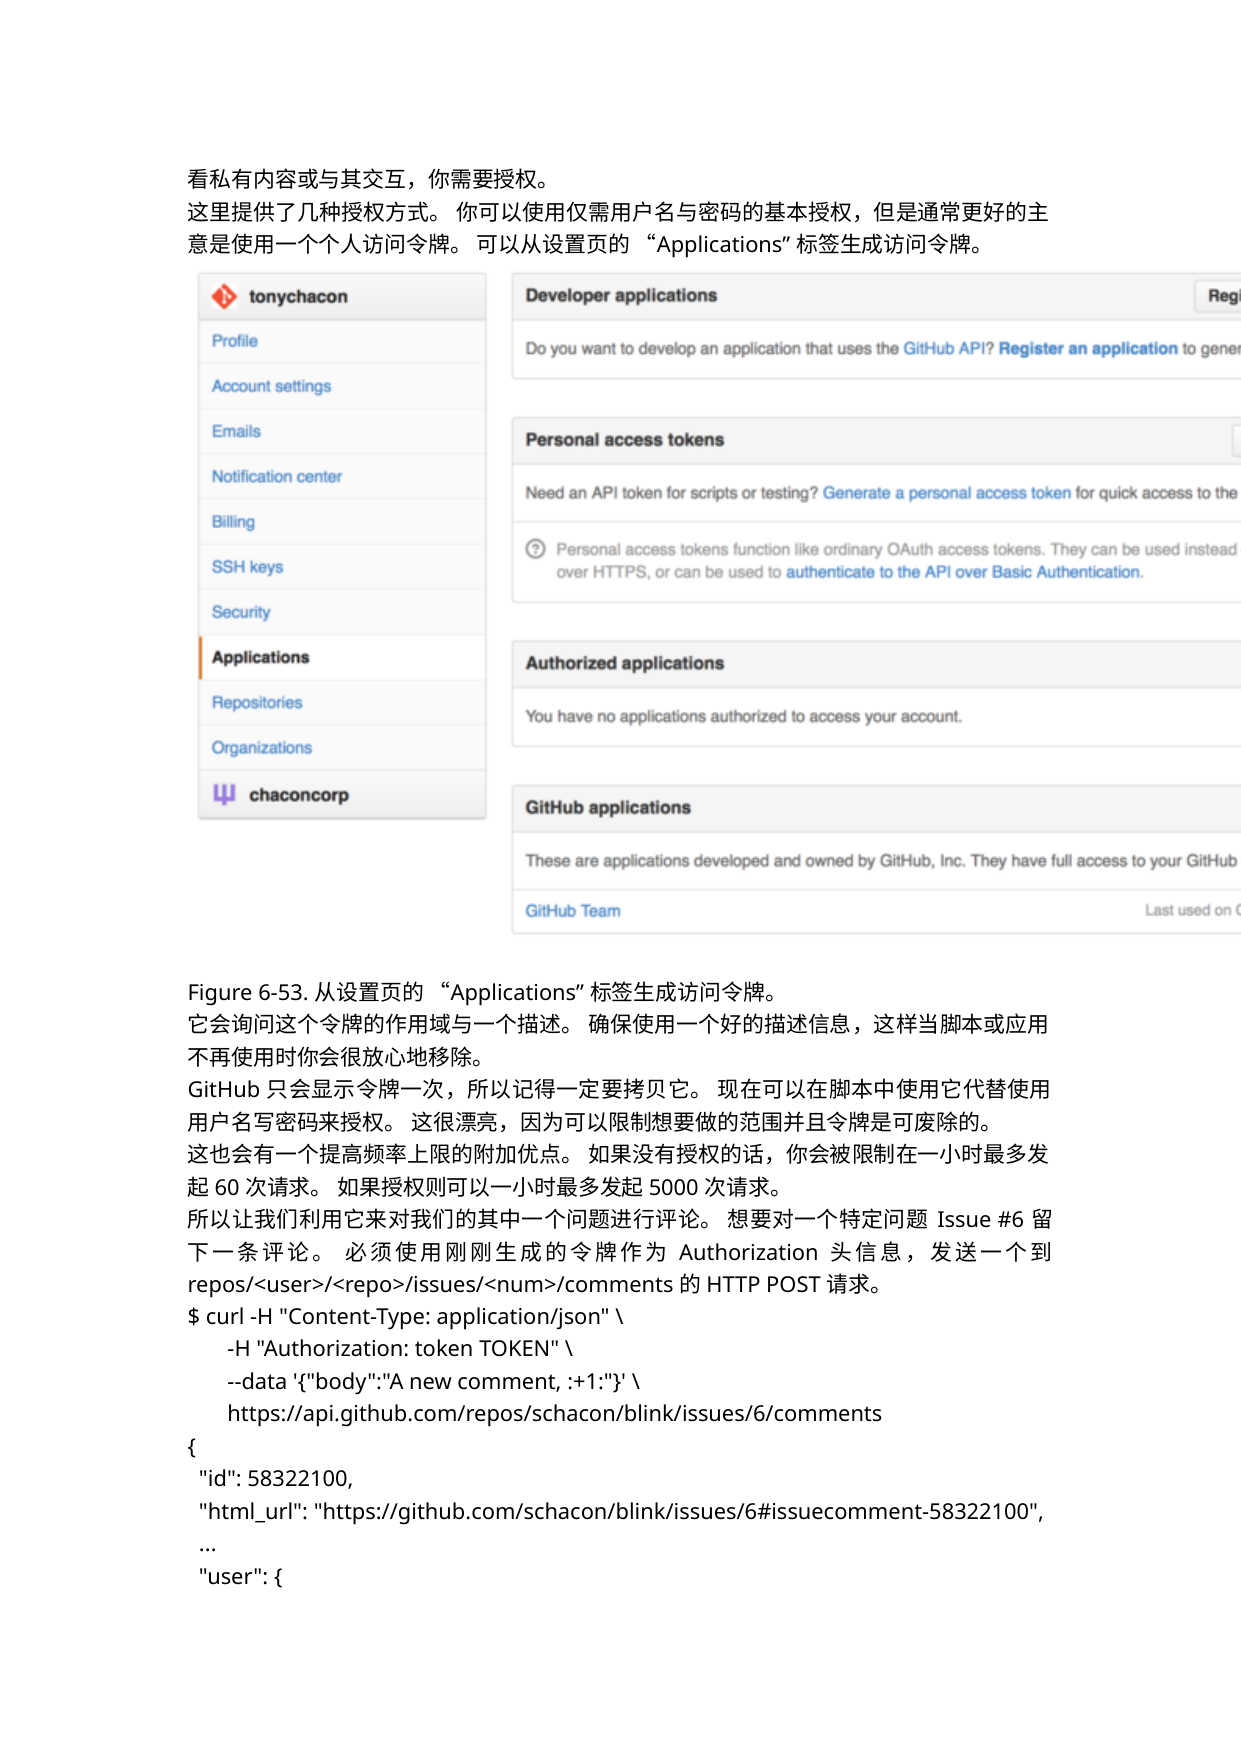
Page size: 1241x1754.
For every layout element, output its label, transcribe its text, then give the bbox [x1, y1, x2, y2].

text 它会询问这个令牌的作用域与一个描述。 确保使用一个好的描述信息，这样当脚本或应用不再使用时你会很放心地移除。 [187, 1007, 1053, 1072]
text --data '{"body":"A new comment, :+1:"}' \ [187, 1364, 1053, 1397]
text Figure 6-53. 从设置页的 “Applications” 标签生成访问令牌。 [187, 952, 1053, 1007]
text "id": 58322100, [187, 1462, 1053, 1494]
text $ curl -H "Content-Type: application/json" \ [187, 1299, 1053, 1332]
picture [187, 259, 1241, 952]
text "html_url": "https://github.com/schacon/blink/issues/6#issuecomment-58322100", [187, 1494, 1053, 1527]
text -H "Authorization: token TOKEN" \ [187, 1332, 1053, 1364]
text ... [187, 1527, 1053, 1559]
text 这也会有一个提高频率上限的附加优点。 如果没有授权的话，你会被限制在一小时最多发起 60 次请求。 如果授权则可以一小时最多发起 5000 次请求。 [187, 1137, 1053, 1202]
text { [187, 1429, 1053, 1462]
text 这里提供了几种授权方式。 你可以使用仅需用户名与密码的基本授权，但是通常更好的主意是使用一个个人访问令牌。 可以从设置页的 “Applications” 标签生成访问令牌。 [187, 194, 1053, 259]
text 所以让我们利用它来对我们的其中一个问题进行评论。 想要对一个特定问题 Issue #6 留下一条评论。 必须使用刚刚生成的令牌作为 Authorization 头信息，发送一个到 repos/<user>/<repo>/issues/<num>/comments 的 HTTP POST 请求。 [187, 1202, 1053, 1299]
text "user": { [187, 1559, 1053, 1592]
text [187, 162, 1053, 194]
text https://api.github.com/repos/schacon/blink/issues/6/comments [187, 1397, 1053, 1429]
text GitHub 只会显示令牌一次，所以记得一定要拷贝它。 现在可以在脚本中使用它代替使用用户名写密码来授权。 这很漂亮，因为可以限制想要做的范围并且令牌是可废除的。 [187, 1072, 1053, 1137]
